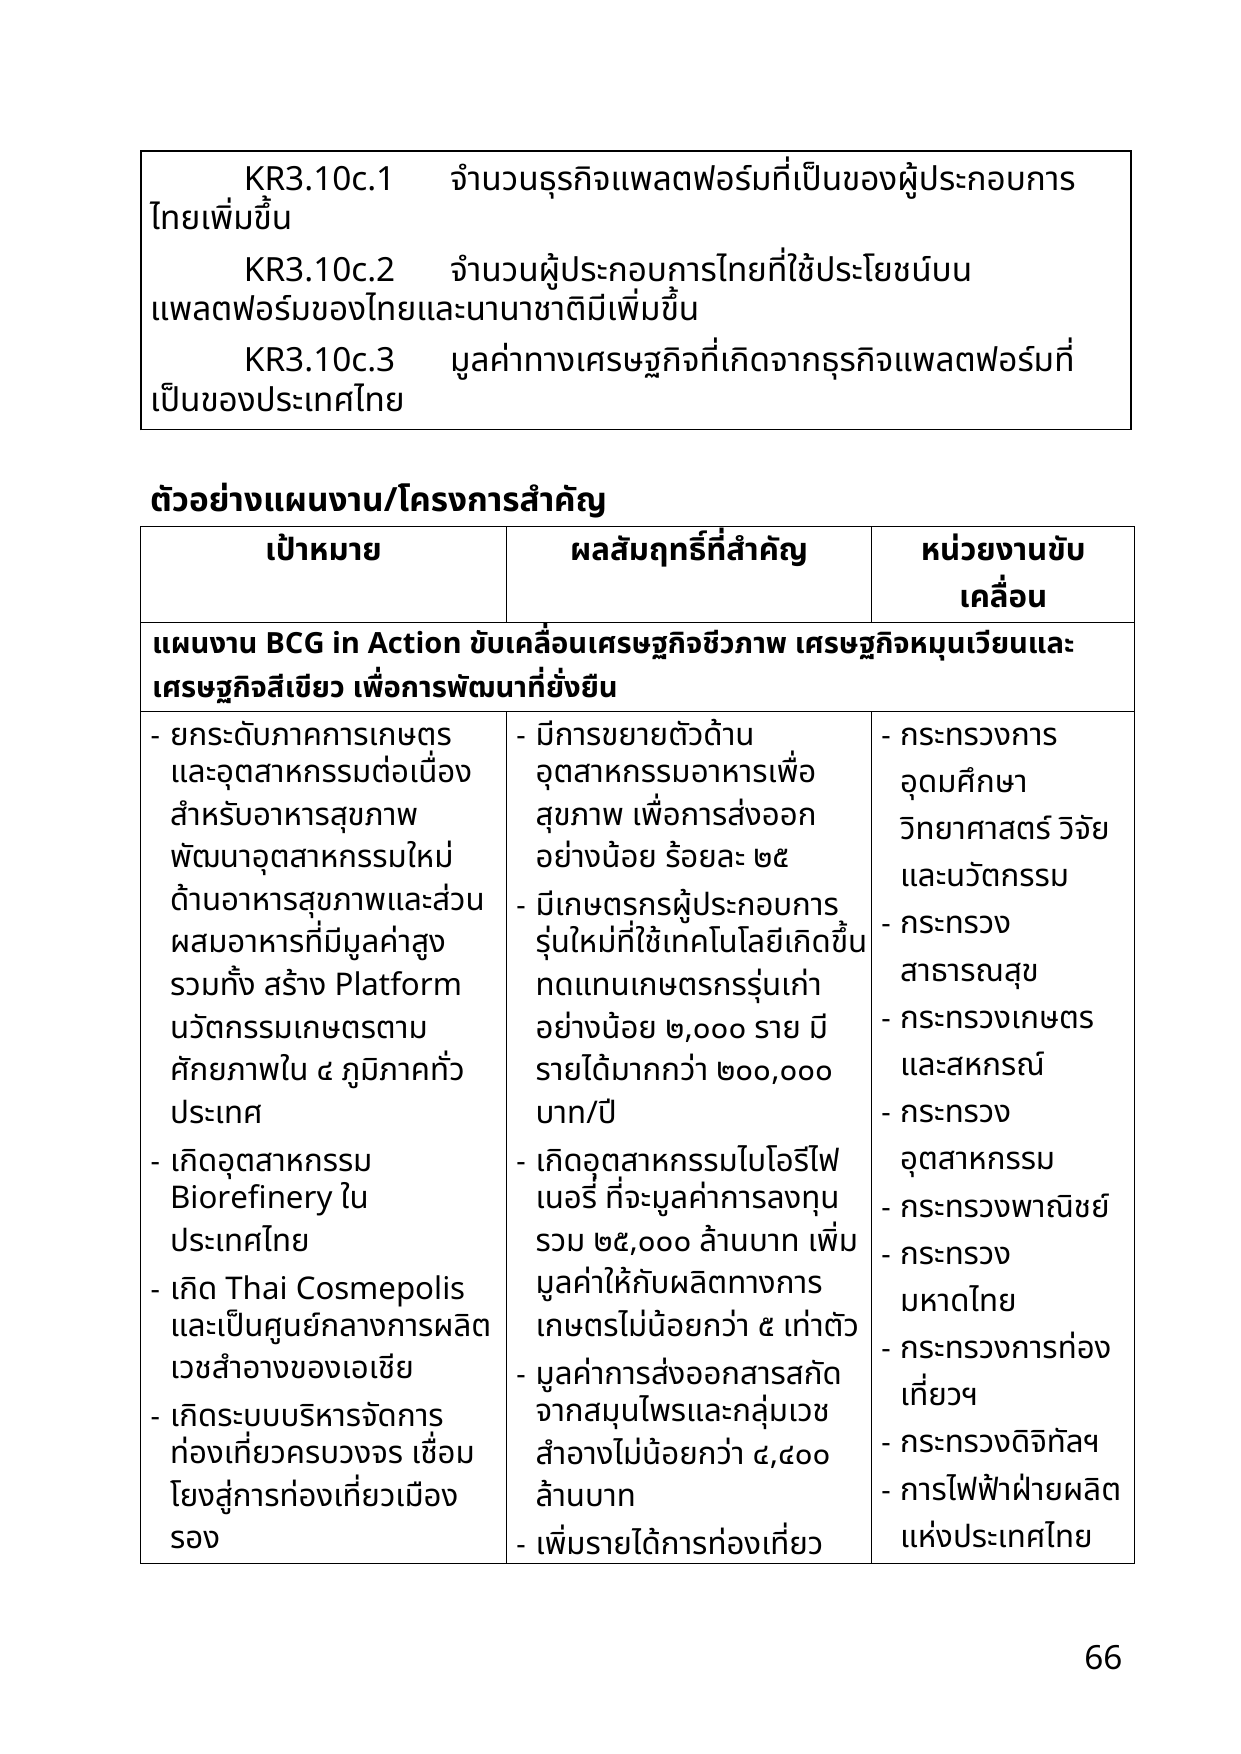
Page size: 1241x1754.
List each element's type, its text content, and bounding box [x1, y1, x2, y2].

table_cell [507, 712, 871, 1563]
text KR3.10c.2 จำนวนผู้ประกอบการไทยที่ใช้ประโยชน์บนแพลตฟอร์มของไทยและนานาชาติมีเพิ่มขึ้น [150, 244, 1122, 332]
table_header เป้าหมาย [141, 527, 506, 622]
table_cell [872, 712, 1134, 1563]
text KR3.10c.1 จำนวนธุรกิจแพลตฟอร์มที่เป็นของผู้ประกอบการไทยเพิ่มขึ้น [142, 152, 1130, 244]
table_cell แผนงาน BCG in Action ขับเคลื่อนเศรษฐกิจชีวภาพ เศรษฐกิจหมุนเวียนและเศรษฐกิจสีเขียว เพื่อการพัฒนาที่ยั่งยืน [141, 623, 1134, 711]
table_header หน่วยงานขับเคลื่อน [872, 527, 1134, 622]
text KR3.10c.3 มูลค่าทางเศรษฐกิจที่เกิดจากธุรกิจแพลตฟอร์มที่เป็นของประเทศไทย [142, 332, 1130, 429]
table_header ผลสัมฤทธิ์ที่สำคัญ [507, 527, 871, 622]
text ตัวอย่างแผนงาน/โครงการสำคัญ [150, 476, 1122, 526]
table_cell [141, 712, 506, 1563]
